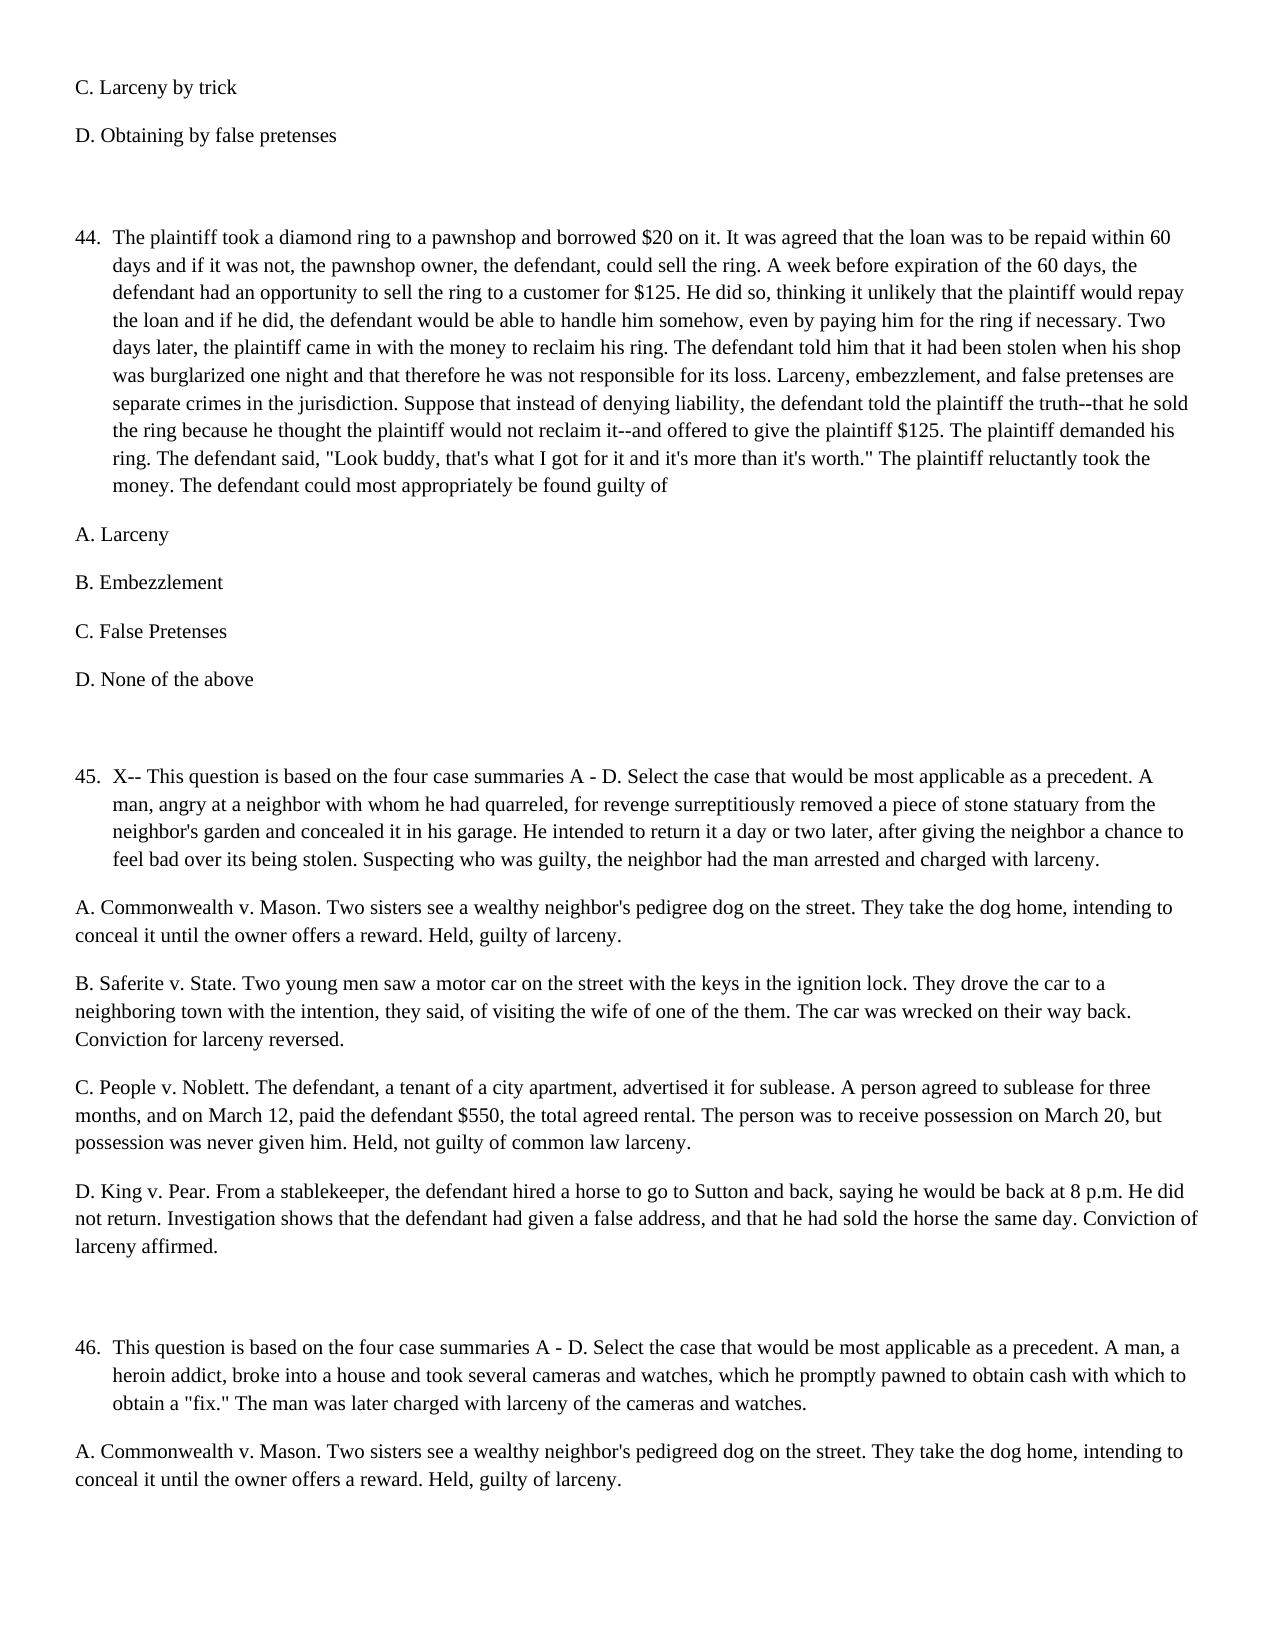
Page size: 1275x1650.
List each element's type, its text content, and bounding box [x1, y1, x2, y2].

list This question is based on the four case summaries A - D. Select the case that would be most applicable as a precedent. A man, a heroin addict, broke into a house and took several cameras and watches, which he promptly pawned to obtain cash with which to obtain a "fix." The man was later charged with larceny of the cameras and watches. [75, 1335, 1200, 1414]
list The plaintiff took a diamond ring to a pawnshop and borrowed $20 on it. It was agreed that the loan was to be repaid within 60 days and if it was not, the pawnshop owner, the defendant, could sell the ring. A week before expiration of the 60 days, the defendant had an opportunity to sell the ring to a customer for $125. He did so, thinking it unlikely that the plaintiff would repay the loan and if he did, the defendant would be able to handle him somehow, even by paying him for the ring if necessary. Two days later, the plaintiff came in with the money to reclaim his ring. The defendant told him that it had been stolen when his shop was burglarized one night and that therefore he was not responsible for its loss. Larceny, embezzlement, and false pretenses are separate crimes in the jurisdiction. Suppose that instead of denying liability, the defendant told the plaintiff the truth--that he sold the ring because he thought the plaintiff would not reclaim it--and offered to give the plaintiff $125. The plaintiff demanded his ring. The defendant said, "Look buddy, that's what I got for it and it's more than it's worth." The plaintiff reluctantly took the money. The defendant could most appropriately be found guilty of [75, 225, 1200, 497]
text C. People v. Noblett. The defendant, a tenant of a city apartment, advertised it for sublease. A person agreed to sublease for three months, and on March 12, paid the defendant $550, the total agreed rental. The person was to receive possession on March 20, but possession was never given him. Held, not guilty of common law larceny. [75, 1075, 1200, 1154]
text A. Larceny [75, 522, 1200, 546]
text B. Saferite v. State. Two young men saw a motor car on the street with the keys in the ignition lock. They drove the car to a neighboring town with the intention, they said, of visiting the wife of one of the them. The car was wrecked on their way back. Conviction for larceny reversed. [75, 971, 1200, 1051]
text C. Larceny by trick [75, 75, 1200, 99]
text A. Commonwealth v. Mason. Two sisters see a wealthy neighbor's pedigreed dog on the street. They take the dog home, intending to conceal it until the owner offers a reward. Held, guilty of larceny. [75, 1439, 1200, 1491]
text A. Commonwealth v. Mason. Two sisters see a wealthy neighbor's pedigree dog on the street. They take the dog home, intending to conceal it until the owner offers a reward. Held, guilty of larceny. [75, 895, 1200, 947]
list X-- This question is based on the four case summaries A - D. Select the case that would be most applicable as a precedent. A man, angry at a neighbor with whom he had quarreled, for revenge surreptitiously removed a piece of stone statuary from the neighbor's garden and concealed it in his garage. He intended to return it a day or two later, after giving the neighbor a chance to feel bad over its being stolen. Suspecting who was guilty, the neighbor had the man arrested and charged with larceny. [75, 764, 1200, 871]
text C. False Pretenses [75, 619, 1200, 643]
text D. None of the above [75, 667, 1200, 691]
text D. Obtaining by false pretenses [75, 123, 1200, 147]
text B. Embezzlement [75, 570, 1200, 594]
